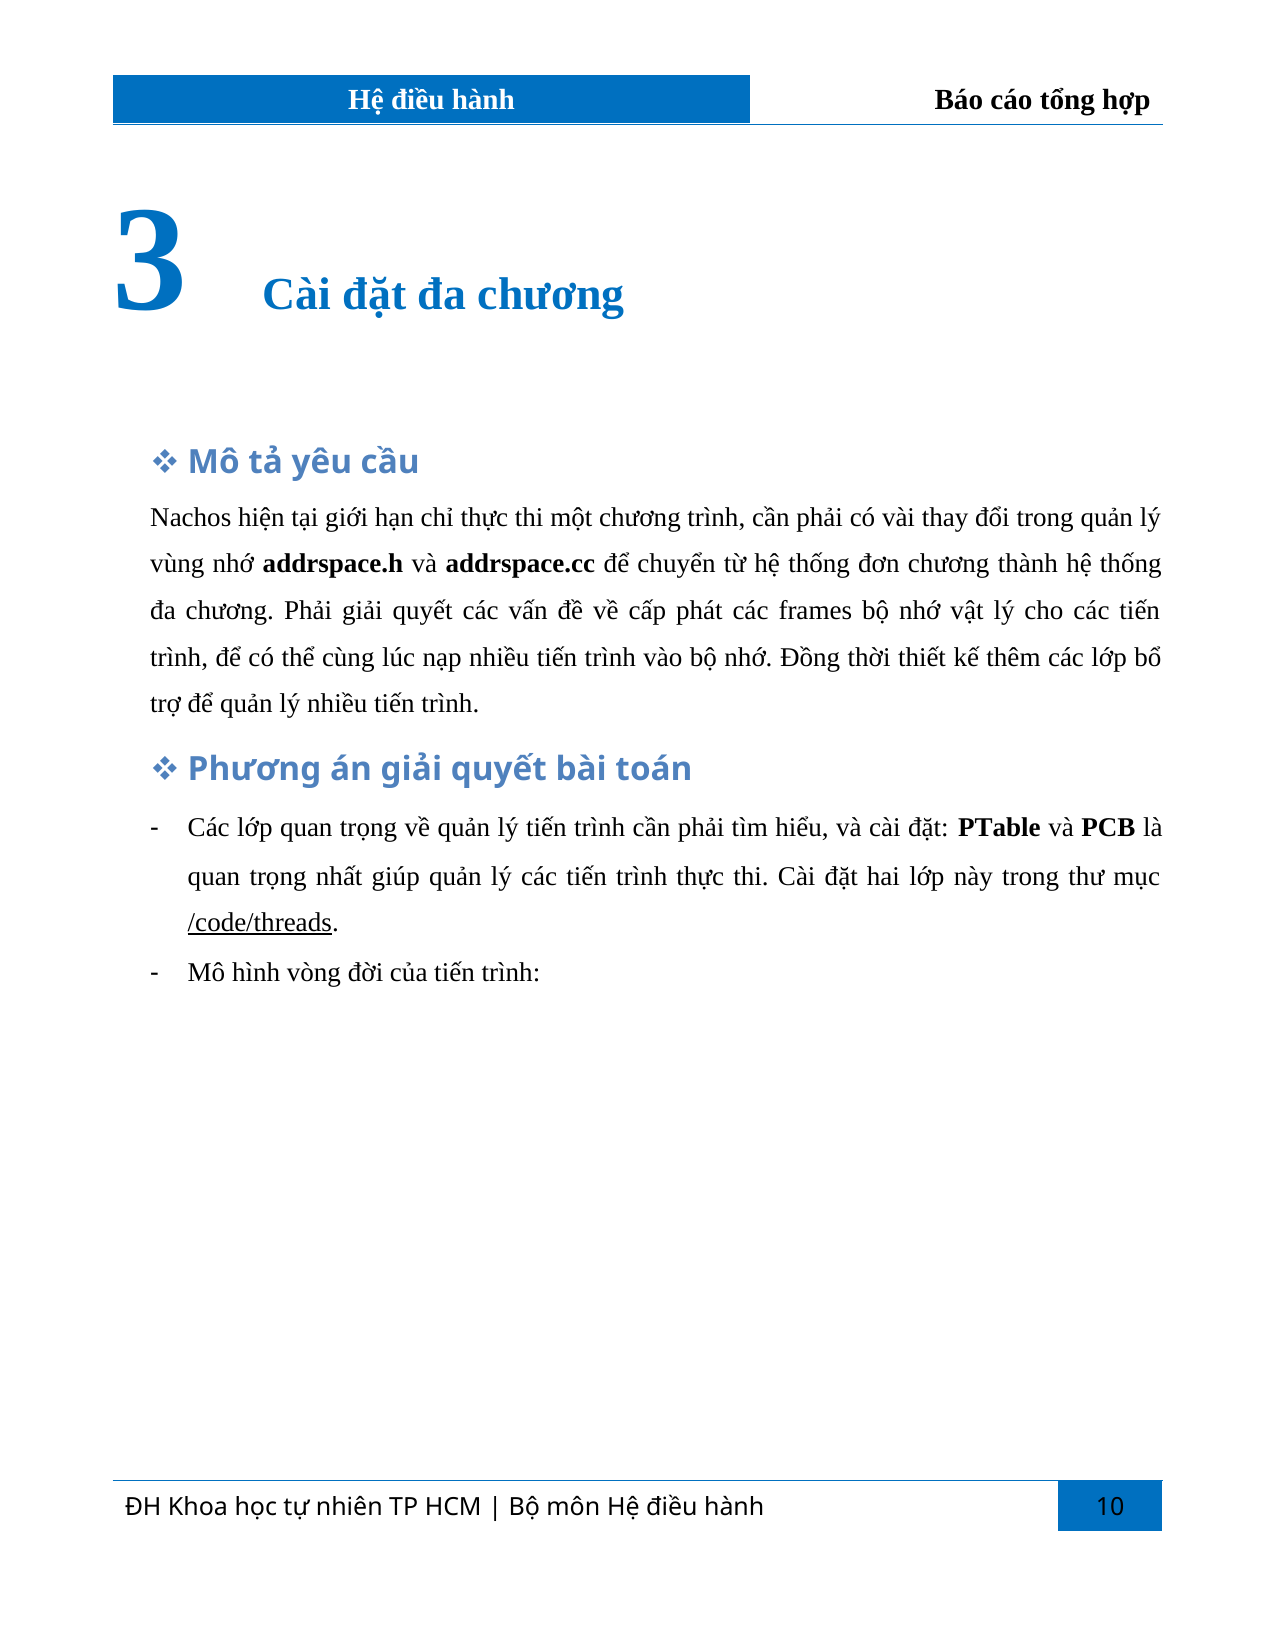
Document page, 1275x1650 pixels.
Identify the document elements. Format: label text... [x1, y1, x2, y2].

list Mô hình vòng đời của tiến trình: [150, 953, 1162, 990]
list Các lớp quan trọng về quản lý tiến trình cần phải tìm hiểu, và cài đặt: PTable và PCB là quan trọng nhất giúp quản lý các tiến trình thực thi. Cài đặt hai lớp này trong thư mục /code/threads. [150, 807, 1162, 937]
text Nachos hiện tại giới hạn chỉ thực thi một chương trình, cần phải có vài thay đổi trong quản lý vùng nhớ addrspace.h và addrspace.cc để chuyển từ hệ thống đơn chương thành hệ thống đa chương. Phải giải quyết các vấn đề về cấp phát các frames bộ nhớ vật lý cho các tiến trình, để có thể cùng lúc nạp nhiều tiến trình vào bộ nhớ. Đồng thời thiết kế thêm các lớp bổ trợ để quản lý nhiều tiến trình. [150, 501, 1162, 719]
subtitle Phương án giải quyết bài toán [150, 744, 1162, 790]
subtitle Mô tả yêu cầu [150, 438, 1162, 484]
subtitle Cài đặt đa chương [112, 169, 1162, 342]
